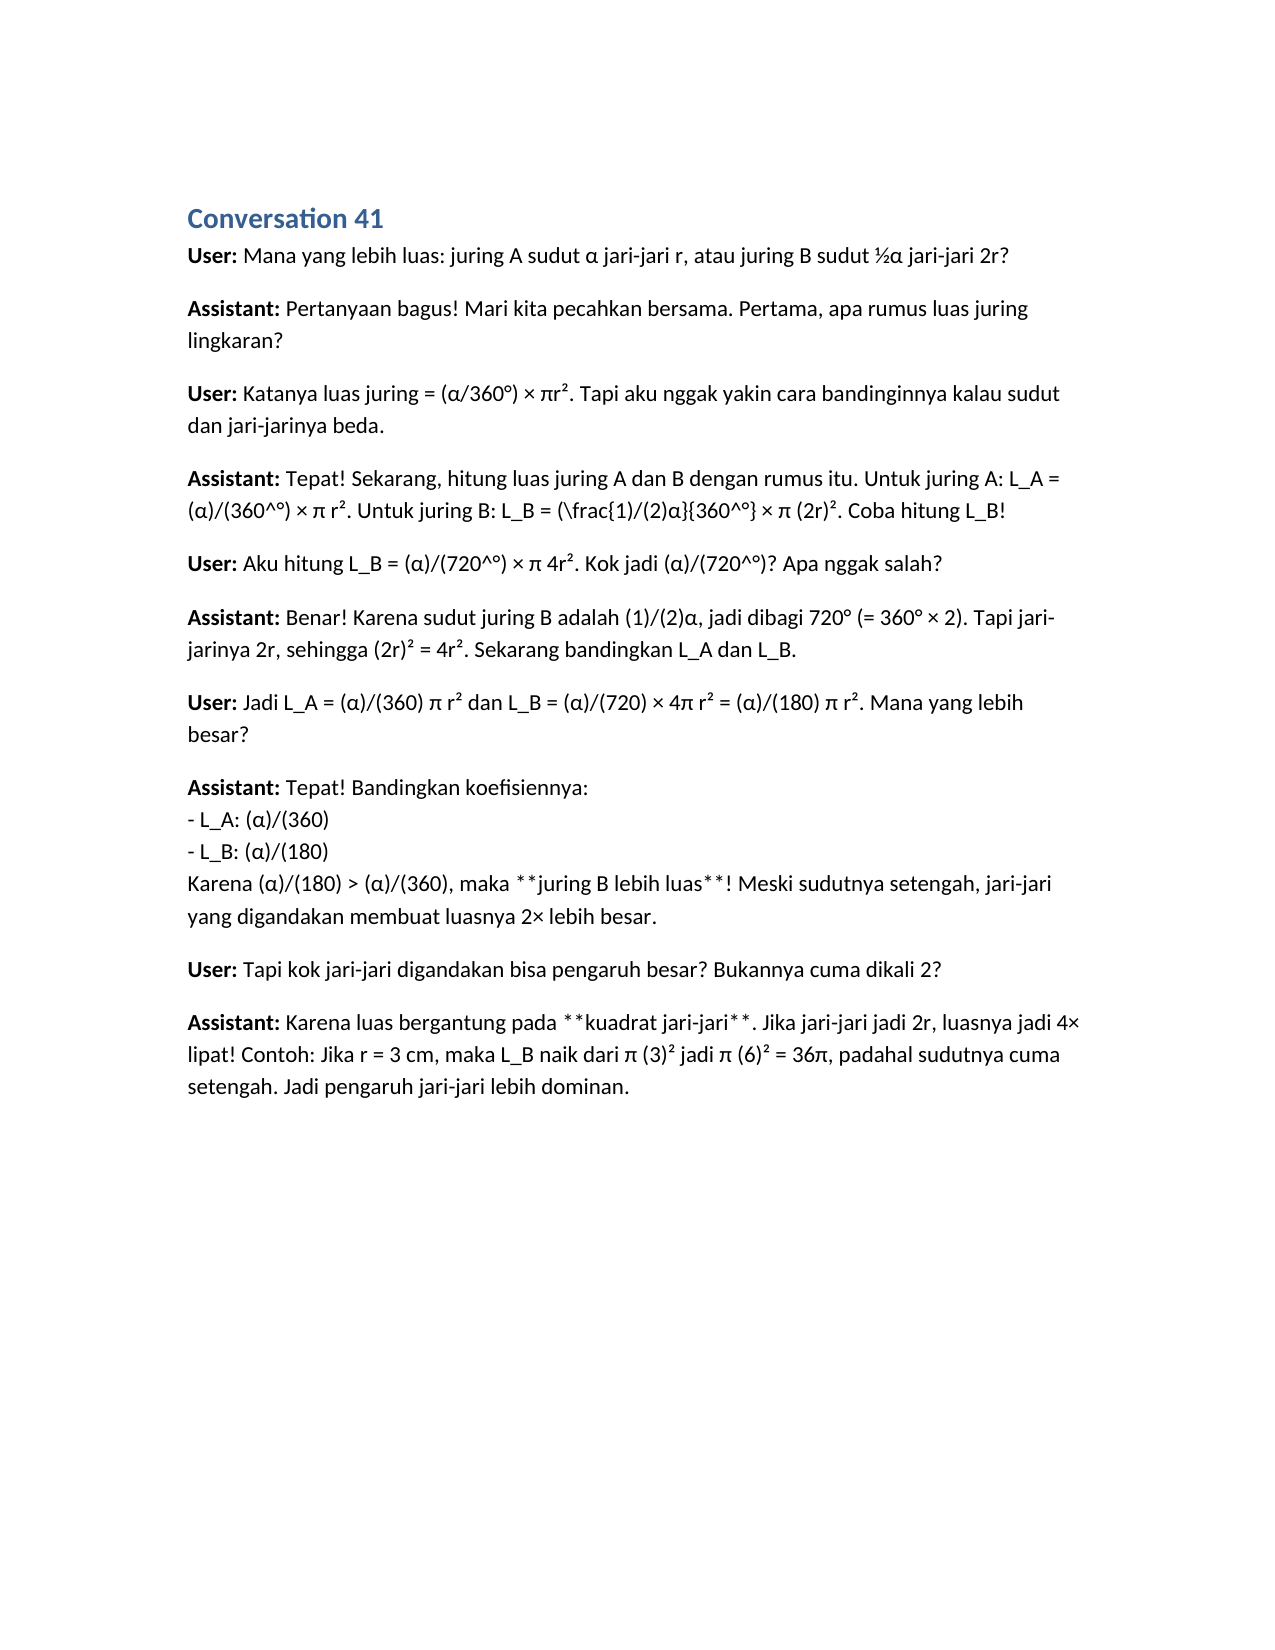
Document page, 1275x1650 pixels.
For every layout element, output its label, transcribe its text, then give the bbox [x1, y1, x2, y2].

subtitle Conversation 41 [187, 200, 1087, 236]
text Assistant: Karena luas bergantung pada **kuadrat jari-jari**. Jika jari-jari jadi 2r, luasnya jadi 4× lipat! Contoh: Jika r = 3 cm, maka L_B naik dari π (3)² jadi π (6)² = 36π, padahal sudutnya cuma setengah. Jadi pengaruh jari-jari lebih dominan. [187, 1008, 1087, 1100]
text Assistant: Pertanyaan bagus! Mari kita pecahkan bersama. Pertama, apa rumus luas juring lingkaran? [187, 294, 1087, 354]
text Assistant: Benar! Karena sudut juring B adalah (1)/(2)α, jadi dibagi 720° (= 360° × 2). Tapi jari-jarinya 2r, sehingga (2r)² = 4r². Sekarang bandingkan L_A dan L_B. [187, 603, 1087, 663]
text User: Katanya luas juring = (α/360°) × πr². Tapi aku nggak yakin cara bandinginnya kalau sudut dan jari-jarinya beda. [187, 379, 1087, 439]
text User: Mana yang lebih luas: juring A sudut α jari-jari r, atau juring B sudut ½α jari-jari 2r? [187, 241, 1087, 269]
text User: Aku hitung L_B = (α)/(720^°) × π 4r². Kok jadi (α)/(720^°)? Apa nggak salah? [187, 549, 1087, 578]
text User: Jadi L_A = (α)/(360) π r² dan L_B = (α)/(720) × 4π r² = (α)/(180) π r². Mana yang lebih besar? [187, 688, 1087, 748]
text Assistant: Tepat! Sekarang, hitung luas juring A dan B dengan rumus itu. Untuk juring A: L_A = (α)/(360^°) × π r². Untuk juring B: L_B = (\frac{1)/(2)α}{360^°} × π (2r)². Coba hitung L_B! [187, 464, 1087, 524]
text User: Tapi kok jari-jari digandakan bisa pengaruh besar? Bukannya cuma dikali 2? [187, 955, 1087, 983]
text Assistant: Tepat! Bandingkan koefisiennya: - L_A: (α)/(360) - L_B: (α)/(180) Karena (α)/(180) > (α)/(360), maka **juring B lebih luas**! Meski sudutnya setengah, jari-jari yang digandakan membuat luasnya 2× lebih besar. [187, 773, 1087, 930]
